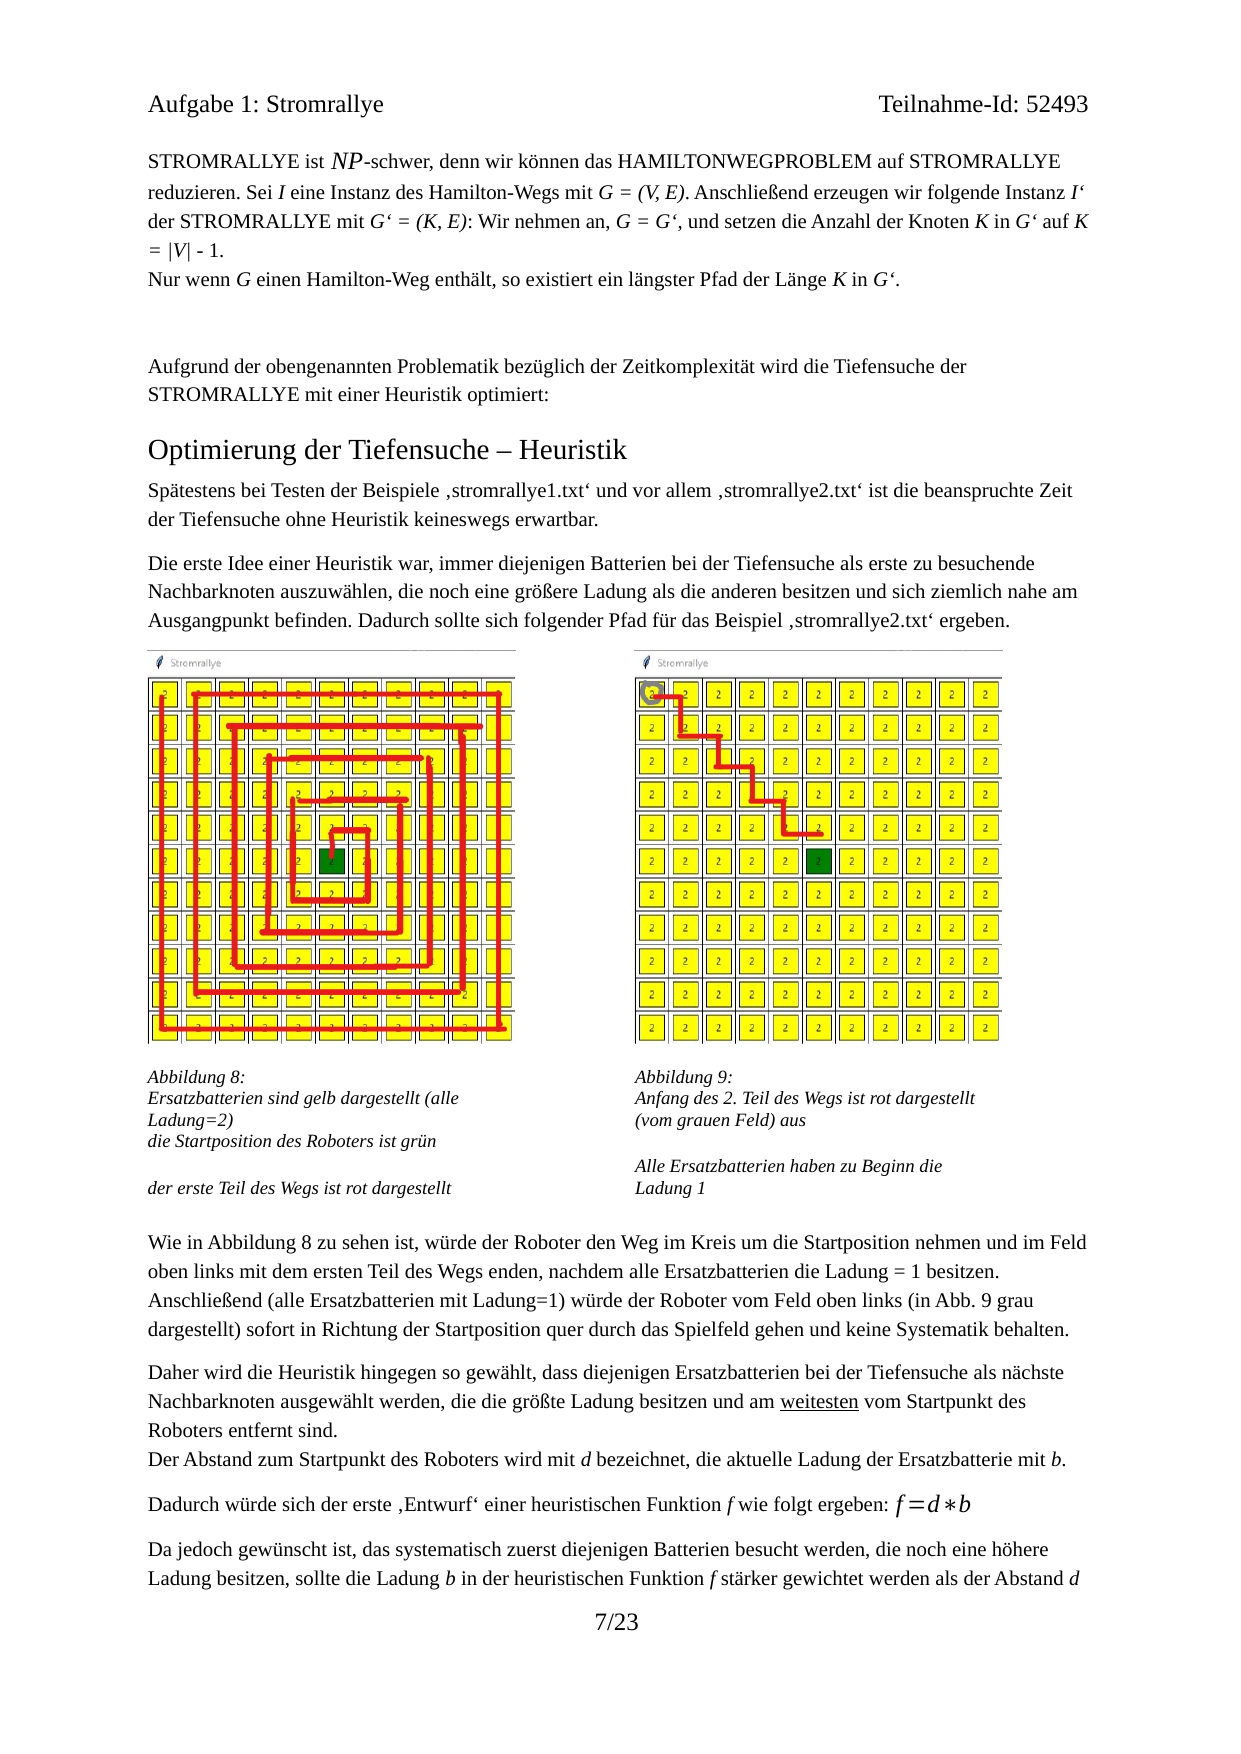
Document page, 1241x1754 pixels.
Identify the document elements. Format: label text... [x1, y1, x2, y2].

text Aufgrund der obengenannten Problematik bezüglich der Zeitkomplexität wird die Tiefensuche der STROMRALLYE mit einer Heuristik optimiert: [148, 353, 1092, 406]
picture [634, 650, 1003, 1044]
picture [147, 650, 516, 1044]
text STROMRALLYE ist -schwer, denn wir können das HAMILTONWEGPROBLEM auf STROMRALLYE reduzieren. Sei I eine Instanz des Hamilton-Wegs mit G = (V, E). Anschließend erzeugen wir folgende Instanz I‘ der STROMRALLYE mit G‘ = (K, E): Wir nehmen an, G = G‘, und setzen die Anzahl der Knoten K in G‘ auf K = |V| - 1. Nur wenn G einen Hamilton-Weg enthält, so existiert ein längster Pfad der Länge K in G‘. [148, 148, 1092, 291]
text Die erste Idee einer Heuristik war, immer diejenigen Batterien bei der Tiefensuche als erste zu besuchende Nachbarknoten auszuwählen, die noch eine größere Ladung als die anderen besitzen und sich ziemlich nahe am Ausgangpunkt befinden. Dadurch sollte sich folgender Pfad für das Beispiel ‚stromrallye2.txt‘ ergeben. [148, 550, 1092, 632]
text Dadurch würde sich der erste ‚Entwurf‘ einer heuristischen Funktion f wie folgt ergeben: [148, 1490, 1092, 1518]
text Optimierung der Tiefensuche – Heuristik [148, 432, 1092, 466]
text Spätestens bei Testen der Beispiele ‚stromrallye1.txt‘ und vor allem ‚stromrallye2.txt‘ ist die beanspruchte Zeit der Tiefensuche ohne Heuristik keineswegs erwartbar. [148, 478, 1092, 531]
text Daher wird die Heuristik hingegen so gewählt, dass diejenigen Ersatzbatterien bei der Tiefensuche als nächste Nachbarknoten ausgewählt werden, die die größte Ladung besitzen und am weitesten vom Startpunkt des Roboters entfernt sind. Der Abstand zum Startpunkt des Roboters wird mit d bezeichnet, die aktuelle Ladung der Ersatzbatterie mit b. [148, 1360, 1092, 1471]
